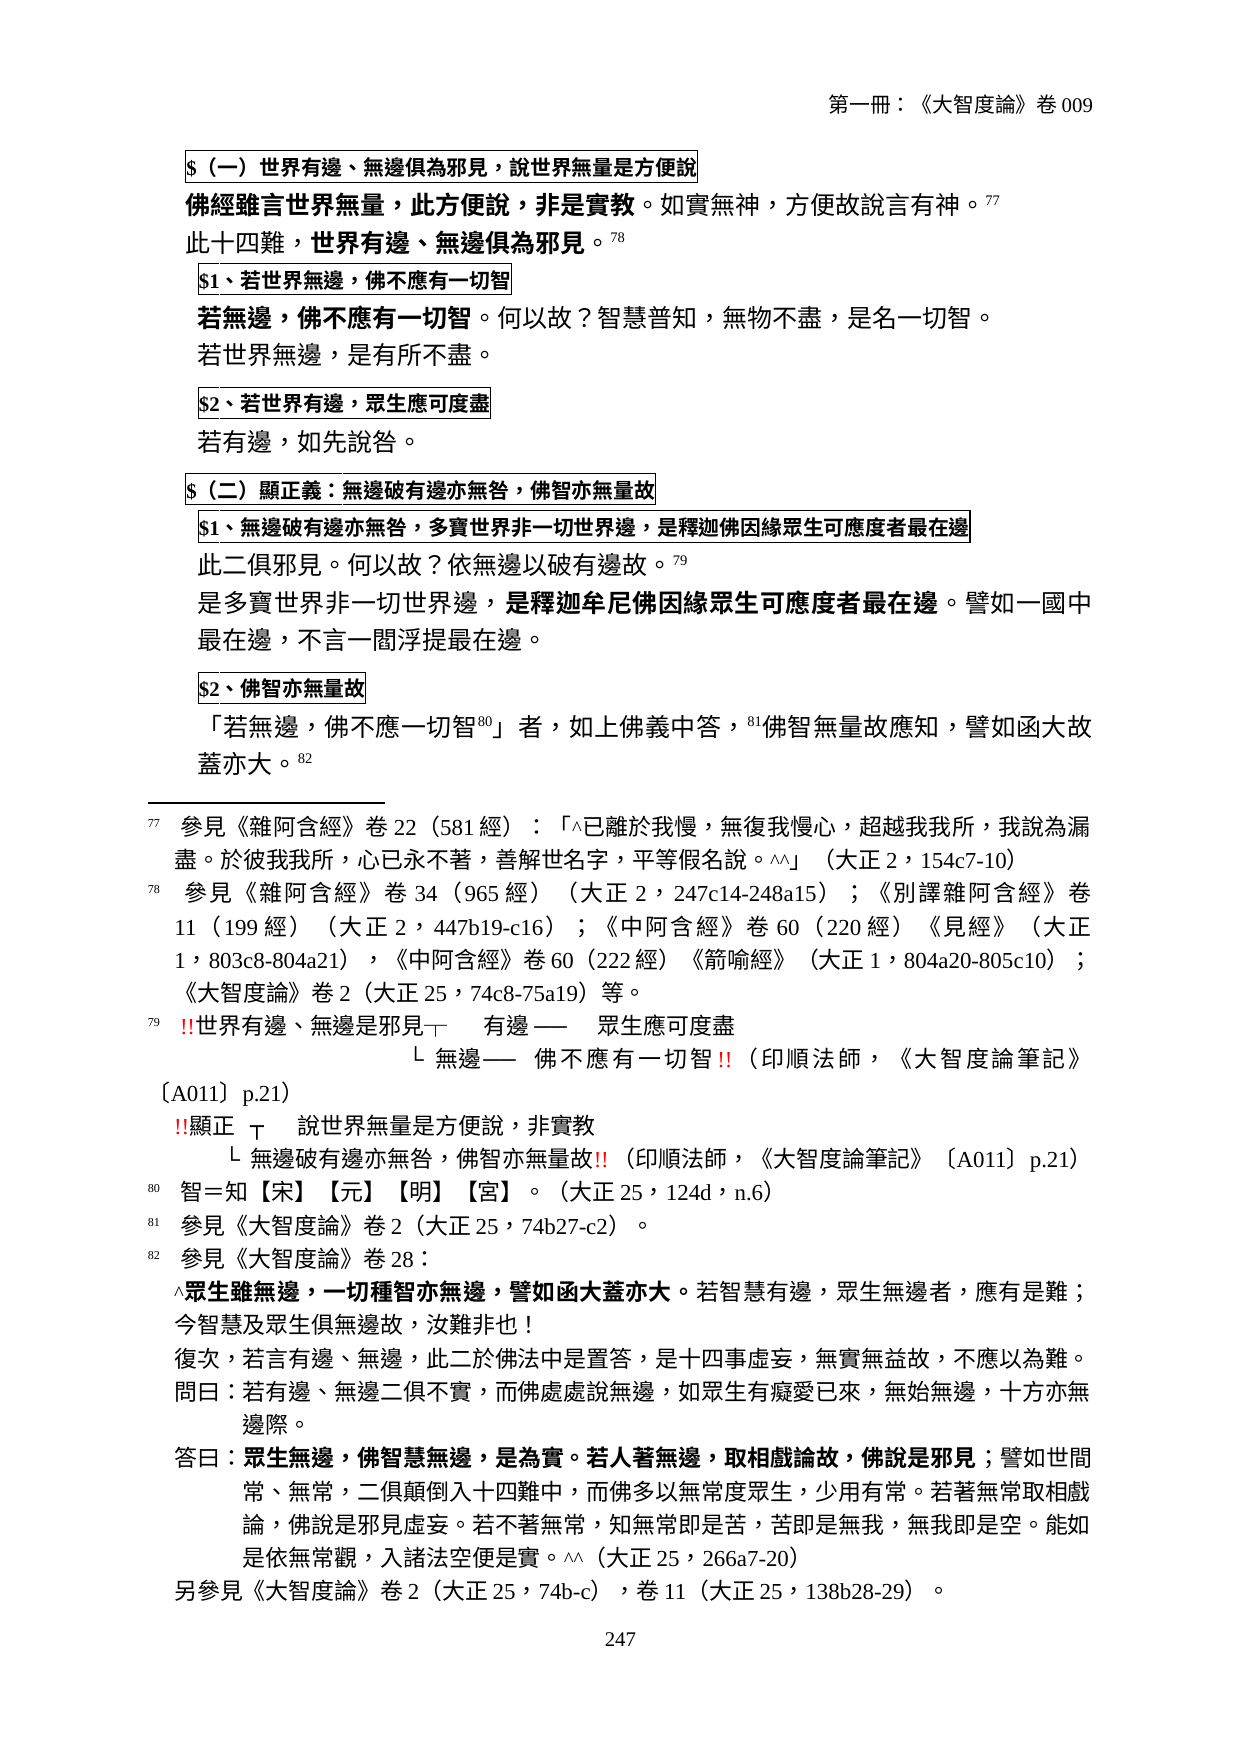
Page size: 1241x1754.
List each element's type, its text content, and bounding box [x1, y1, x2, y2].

text 若無邊，佛不應有一切智。何以故？智慧普知，無物不盡，是名一切智。 [198, 298, 1092, 335]
text $（二）顯正義：無邊破有邊亦無咎，佛智亦無量故 [185, 470, 1092, 508]
text 此十四難，世界有邊、無邊俱為邪見。 [185, 223, 1092, 260]
text $1、無邊破有邊亦無咎，多寶世界非一切世界邊，是釋迦佛因緣眾生可應度者最在邊 [198, 508, 1092, 545]
text 此二俱邪見。何以故？依無邊以破有邊故。 [198, 545, 1092, 583]
text 若世界無邊，是有所不盡。 [198, 335, 1092, 373]
text 佛經雖言世界無量，此方便說，非是實教。如實無神，方便故說言有神。 [185, 185, 1092, 223]
text $（一）世界有邊、無邊俱為邪見，說世界無量是方便說 [185, 148, 1092, 185]
text $2、若世界有邊，眾生應可度盡 [198, 384, 1092, 421]
text $2、佛智亦無量故 [198, 669, 1092, 706]
text $1、若世界無邊，佛不應有一切智 [198, 260, 1092, 298]
text 「若無邊，佛不應一切智」者，如上佛義中答，佛智無量故應知，譬如函大故蓋亦大。 [198, 706, 1092, 781]
text 是多寶世界非一切世界邊，是釋迦牟尼佛因緣眾生可應度者最在邊。譬如一國中最在邊，不言一閻浮提最在邊。 [198, 583, 1092, 658]
text 若有邊，如先說咎。 [198, 421, 1092, 459]
